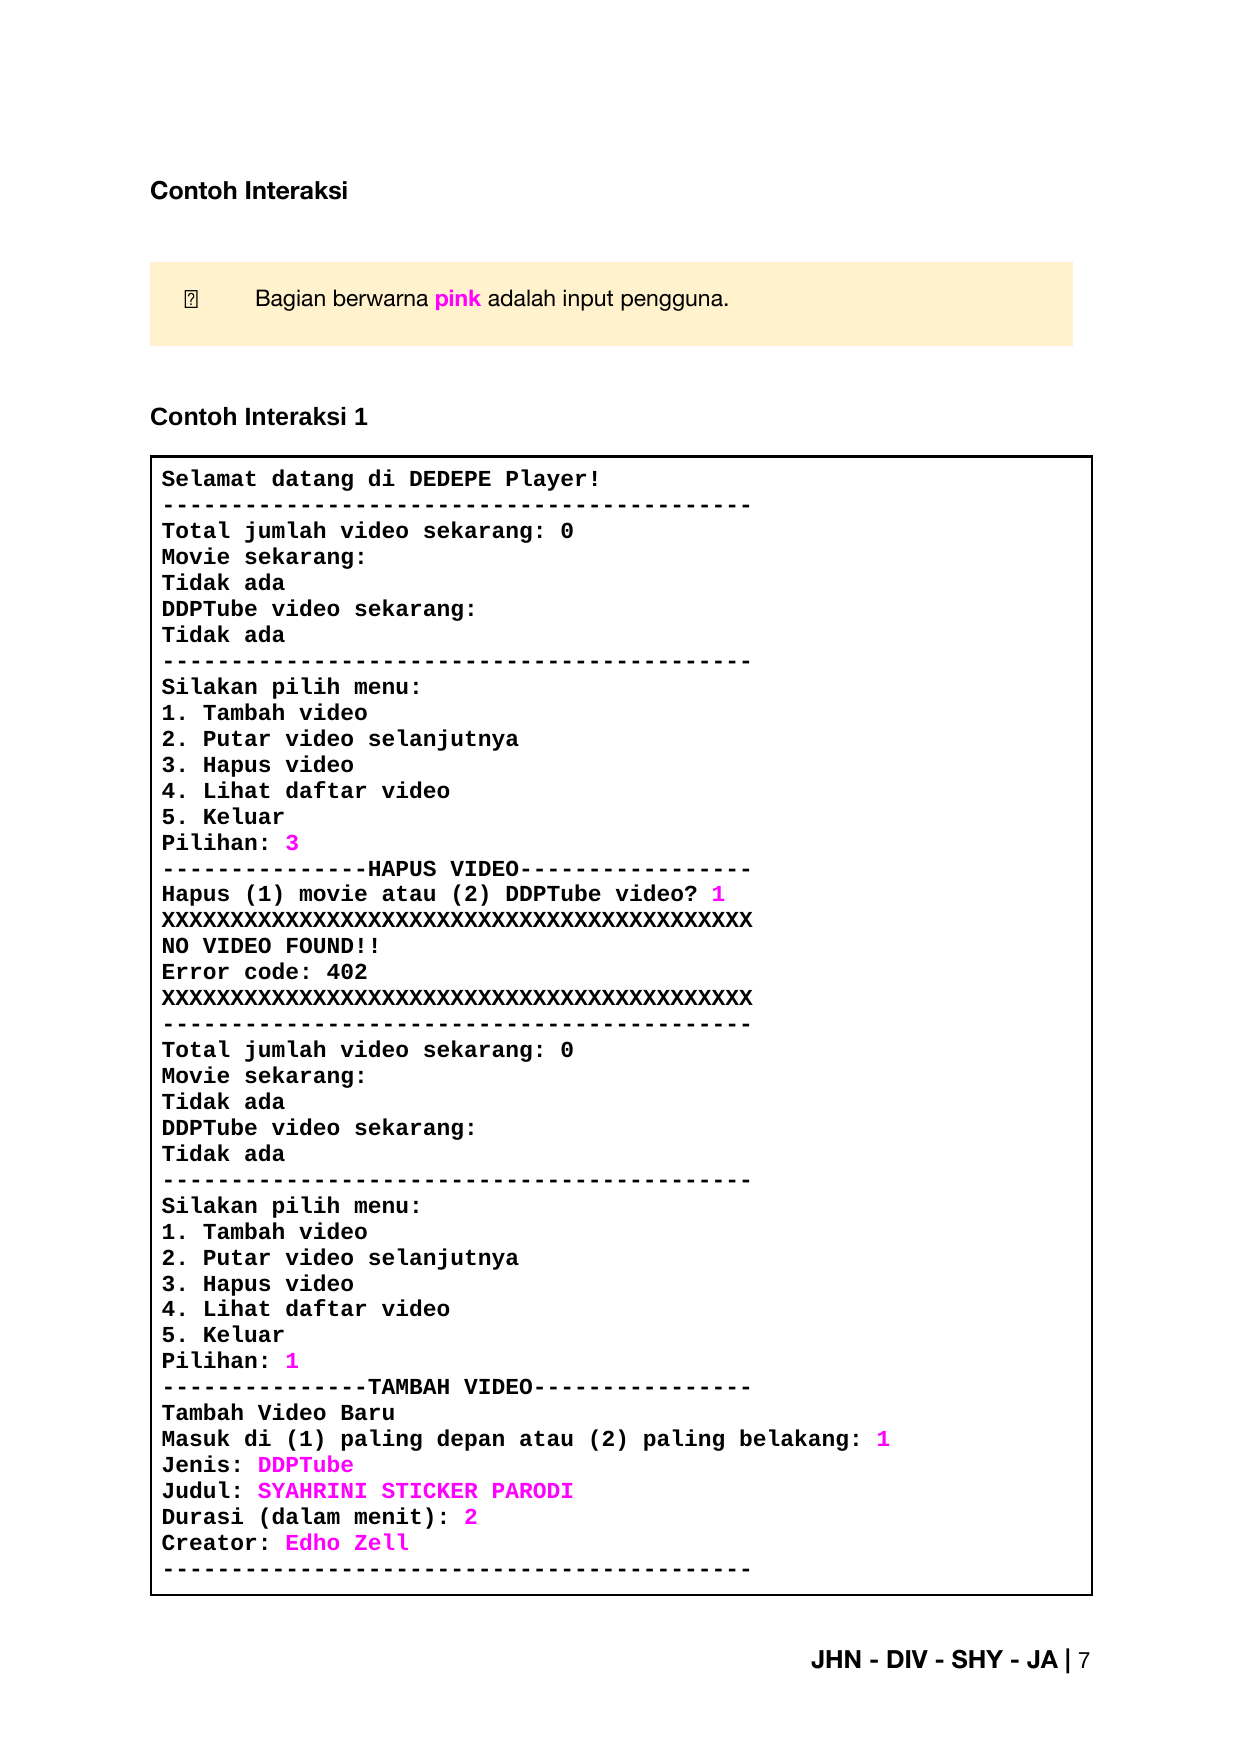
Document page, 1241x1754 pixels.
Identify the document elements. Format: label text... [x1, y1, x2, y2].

table_header 💡 [150, 262, 230, 346]
subtitle Contoh Interaksi [150, 175, 1090, 206]
table_header Bagian berwarna pink adalah input pengguna. [230, 262, 1073, 346]
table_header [152, 458, 1091, 1593]
subtitle Contoh Interaksi 1 [150, 402, 1090, 430]
